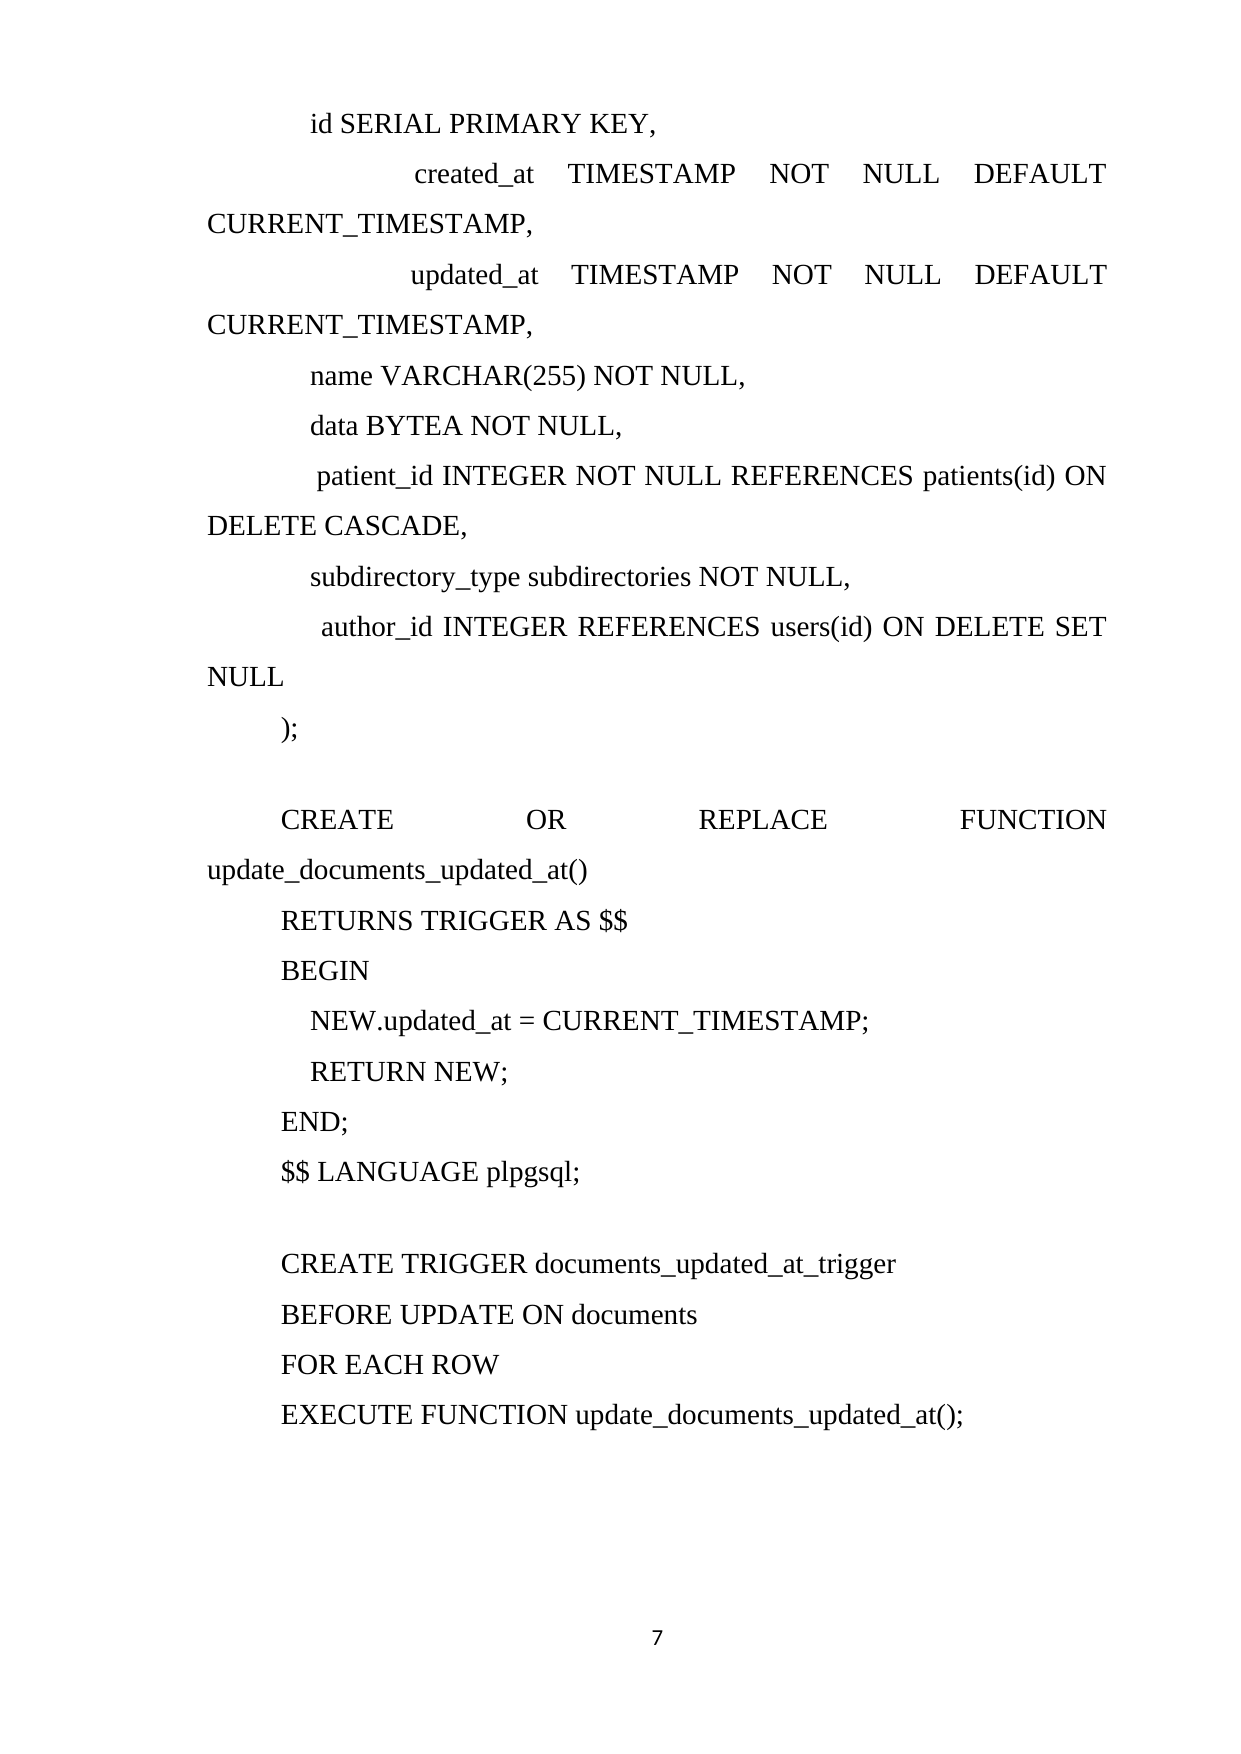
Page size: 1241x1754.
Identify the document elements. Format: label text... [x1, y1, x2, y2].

text author_id INTEGER REFERENCES users(id) ON DELETE SET NULL [207, 609, 1107, 693]
text CREATE OR REPLACE FUNCTION update_documents_updated_at() [207, 802, 1107, 886]
text RETURN NEW; [207, 1054, 1107, 1087]
text subdirectory_type subdirectories NOT NULL, [207, 559, 1107, 592]
text data BYTEA NOT NULL, [207, 408, 1107, 441]
text patient_id INTEGER NOT NULL REFERENCES patients(id) ON DELETE CASCADE, [207, 458, 1107, 542]
text id SERIAL PRIMARY KEY, [207, 106, 1107, 139]
text EXECUTE FUNCTION update_documents_updated_at(); [207, 1397, 1107, 1431]
text name VARCHAR(255) NOT NULL, [207, 358, 1107, 391]
text RETURNS TRIGGER AS $$ [207, 903, 1107, 936]
text created_at TIMESTAMP NOT NULL DEFAULT CURRENT_TIMESTAMP, [207, 156, 1107, 240]
text BEFORE UPDATE ON documents [207, 1297, 1107, 1330]
text NEW.updated_at = CURRENT_TIMESTAMP; [207, 1003, 1107, 1037]
text END; [207, 1104, 1107, 1137]
text BEGIN [207, 953, 1107, 987]
text $$ LANGUAGE plpgsql; [207, 1154, 1107, 1188]
text ); [207, 710, 1107, 743]
text FOR EACH ROW [207, 1347, 1107, 1381]
text CREATE TRIGGER documents_updated_at_trigger [207, 1247, 1107, 1280]
text updated_at TIMESTAMP NOT NULL DEFAULT CURRENT_TIMESTAMP, [207, 257, 1107, 341]
